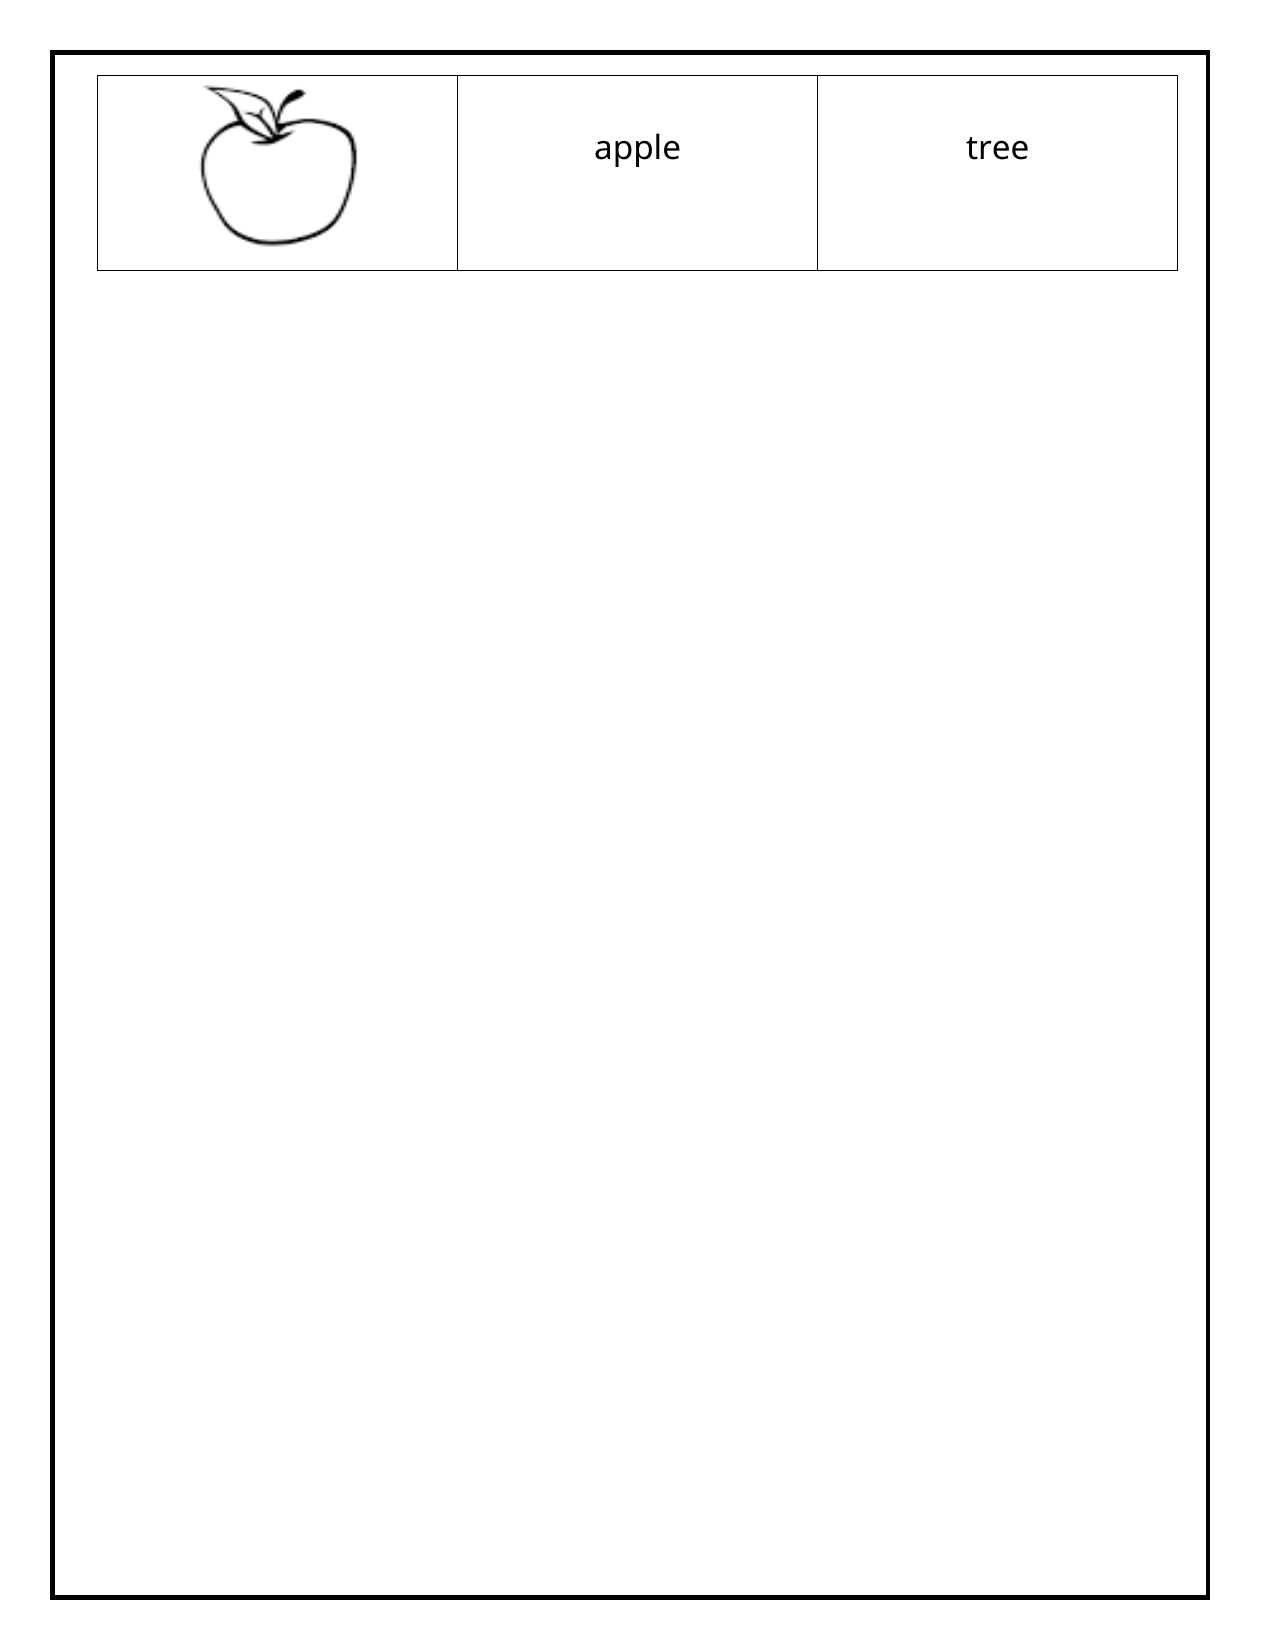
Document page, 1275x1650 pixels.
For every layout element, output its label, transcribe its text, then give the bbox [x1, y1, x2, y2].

picture [182, 76, 373, 249]
table_cell apple [458, 76, 817, 270]
table_cell tree [818, 76, 1177, 270]
table_cell [98, 76, 457, 270]
